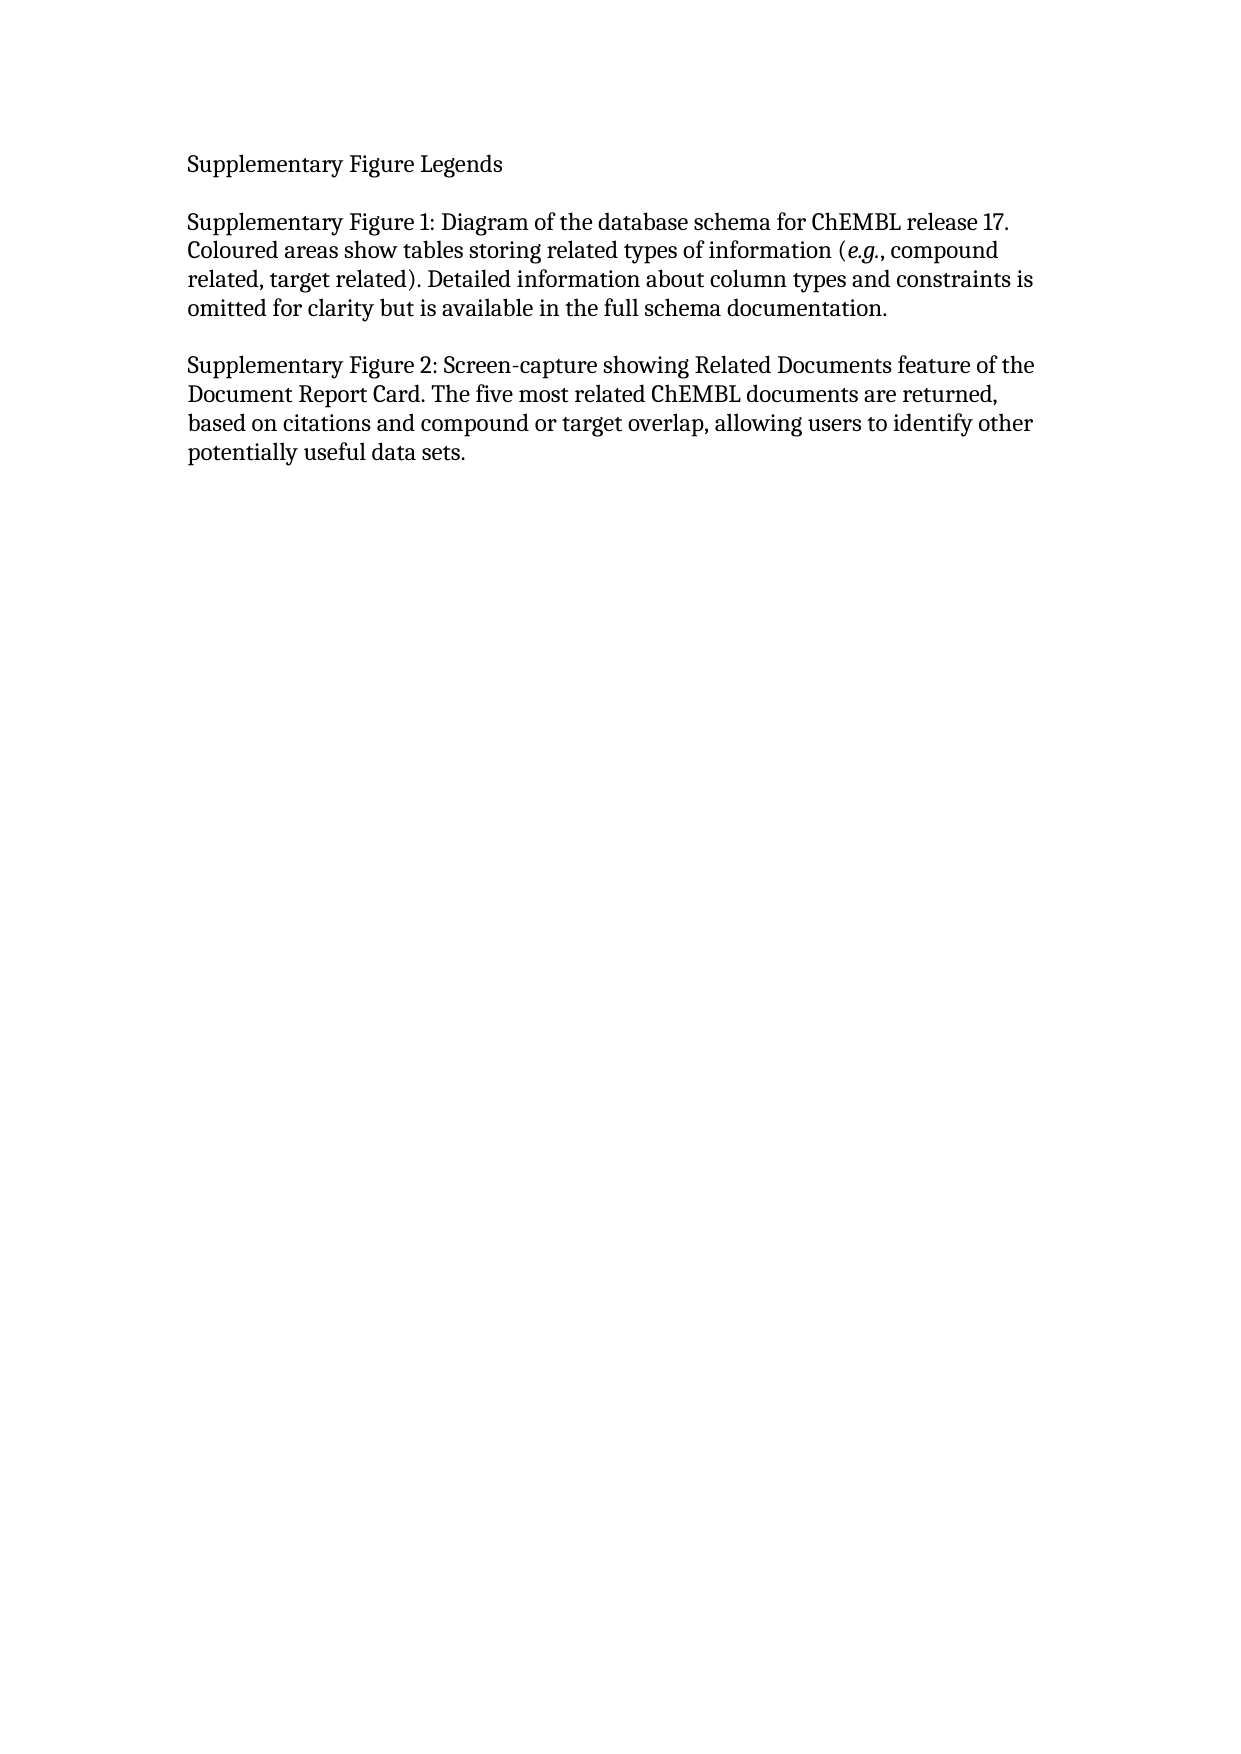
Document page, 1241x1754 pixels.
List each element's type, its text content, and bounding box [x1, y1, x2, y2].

text Supplementary Figure Legends [187, 150, 1053, 179]
text Supplementary Figure 1: Diagram of the database schema for ChEMBL release 17. Coloured areas show tables storing related types of information (e.g., compound related, target related). Detailed information about column types and constraints is omitted for clarity but is available in the full schema documentation. [187, 207, 1053, 322]
text Supplementary Figure 2: Screen-capture showing Related Documents feature of the Document Report Card. The five most related ChEMBL documents are returned, based on citations and compound or target overlap, allowing users to identify other potentially useful data sets. [187, 351, 1053, 466]
